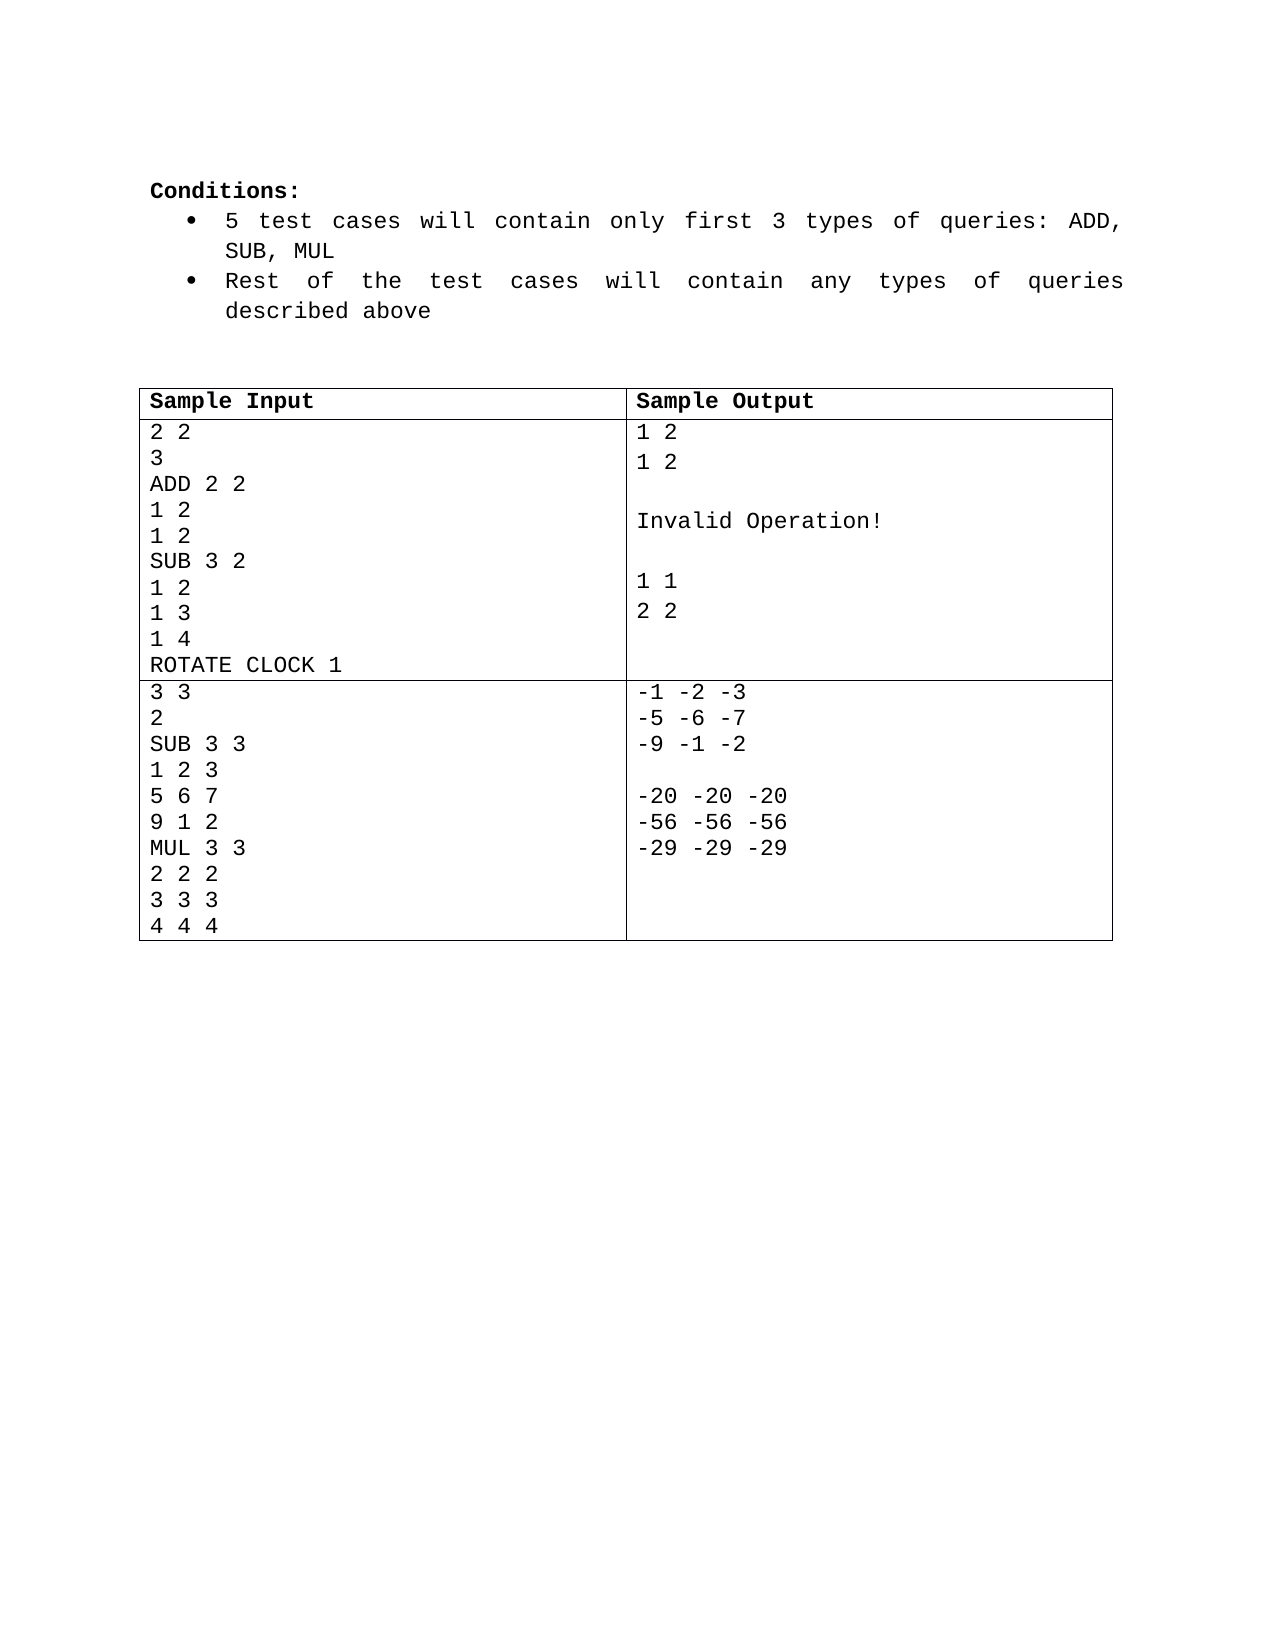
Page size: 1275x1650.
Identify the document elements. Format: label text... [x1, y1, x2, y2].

text Conditions: [150, 180, 1125, 206]
table_cell 3 3 2 SUB 3 3 1 2 3 5 6 7 9 1 2 MUL 3 3 2 2 2 3 3 3 4 4 4 [140, 681, 626, 940]
list Rest of the test cases will contain any types of queries described above [187, 269, 1125, 325]
table_header Sample Input [140, 389, 626, 419]
table_header Sample Output [627, 389, 1112, 419]
list 5 test cases will contain only first 3 types of queries: ADD, SUB, MUL [187, 209, 1125, 265]
table_cell 1 2 1 2 Invalid Operation! 1 1 2 2 [627, 420, 1112, 679]
table_cell 2 2 3 ADD 2 2 1 2 1 2 SUB 3 2 1 2 1 3 1 4 ROTATE CLOCK 1 [140, 420, 626, 679]
table_cell -1 -2 -3 -5 -6 -7 -9 -1 -2 -20 -20 -20 -56 -56 -56 -29 -29 -29 [627, 681, 1112, 940]
